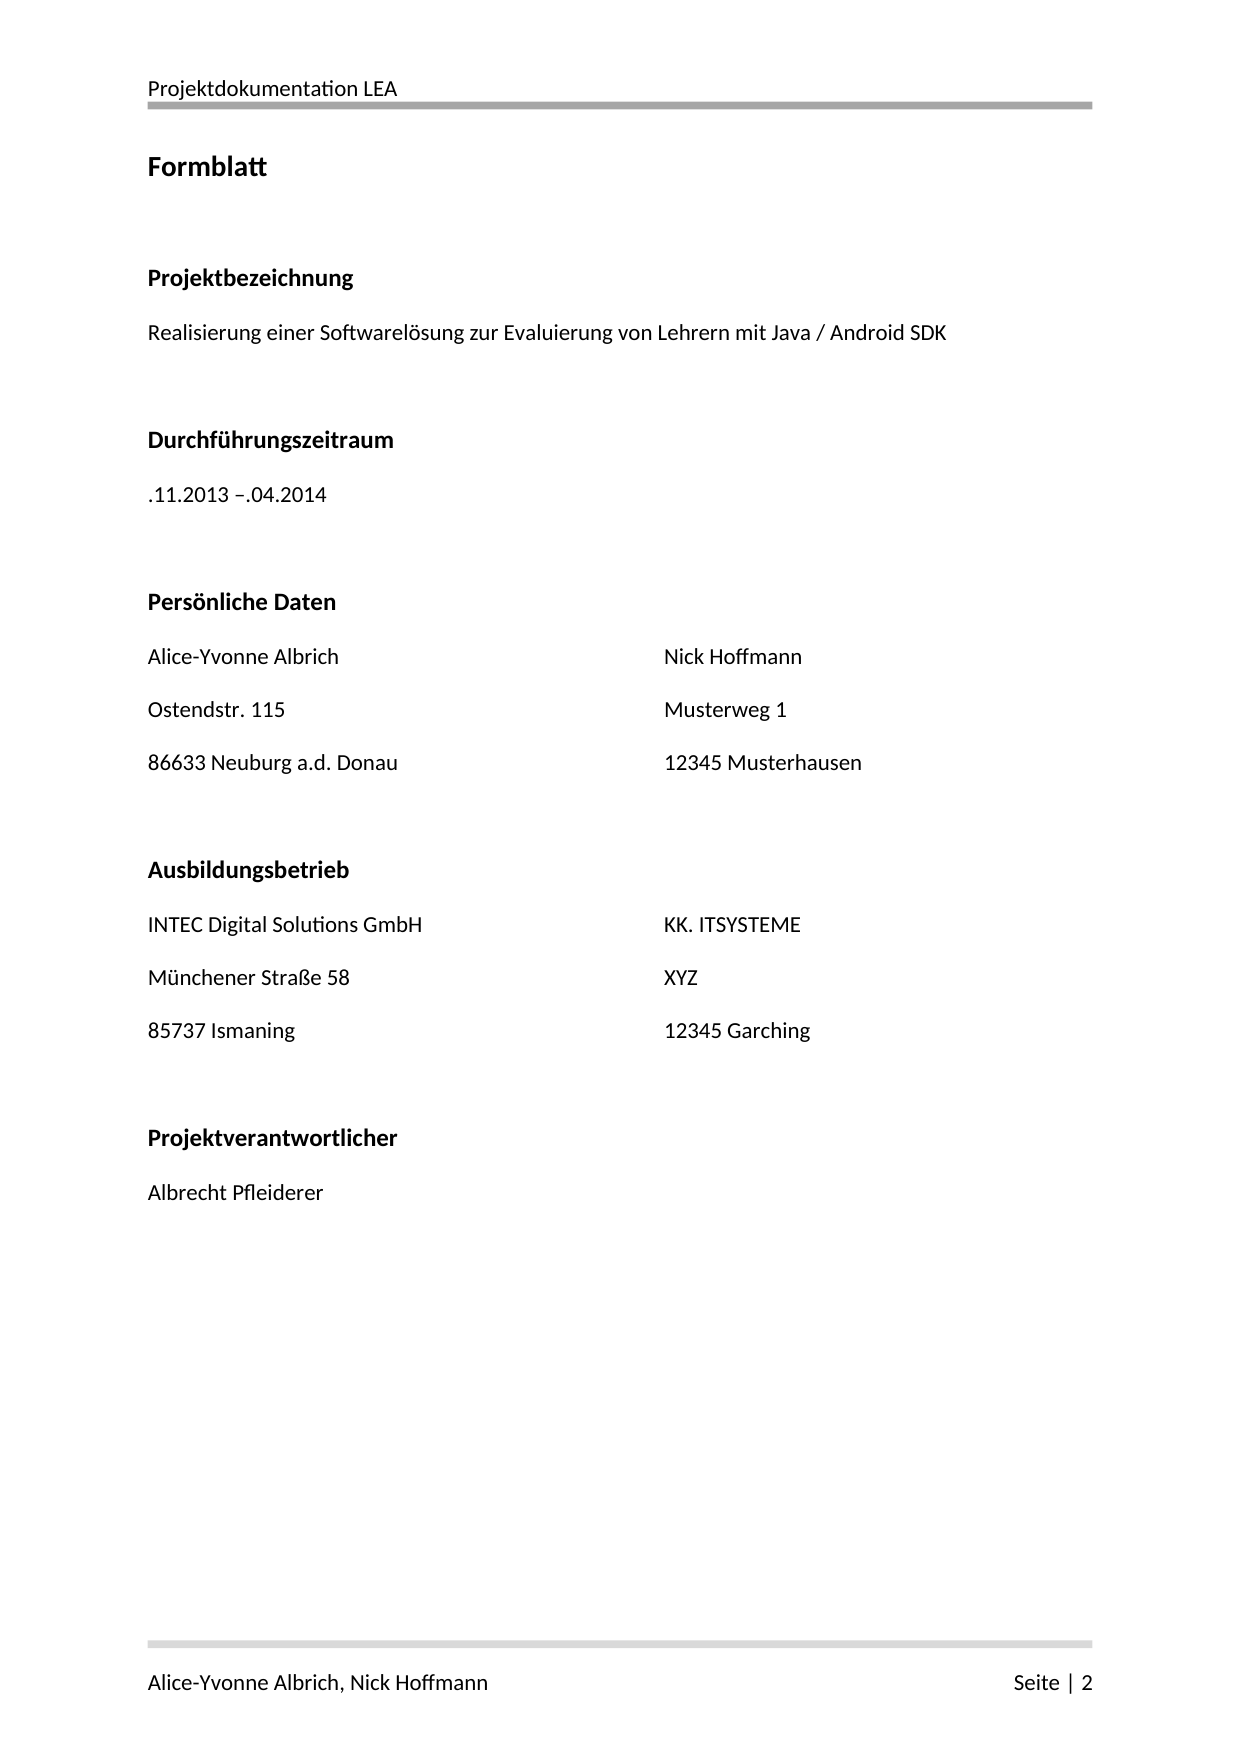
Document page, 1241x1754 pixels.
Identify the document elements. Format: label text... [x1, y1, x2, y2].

text .11.2013 –.04.2014 [148, 480, 1093, 508]
text Münchener Straße 58 XYZ [148, 963, 1093, 991]
text Formblatt [148, 148, 1093, 183]
text Alice-Yvonne Albrich Nick Hoffmann [148, 642, 1093, 670]
text Persönliche Daten [148, 586, 1093, 617]
text Projektverantwortlicher [148, 1122, 1093, 1152]
text Durchführungszeitraum [148, 424, 1093, 455]
text INTEC Digital Solutions GmbH KK. ITSYSTEME [148, 910, 1093, 938]
text Ausbildungsbetrieb [148, 854, 1093, 884]
text Albrecht Pfleiderer [148, 1178, 1093, 1206]
text 86633 Neuburg a.d. Donau 12345 Musterhausen [148, 748, 1093, 776]
text Ostendstr. 115 Musterweg 1 [148, 695, 1093, 723]
text Realisierung einer Softwarelösung zur Evaluierung von Lehrern mit Java / Android SDK [148, 318, 1093, 346]
text 85737 Ismaning 12345 Garching [148, 1016, 1093, 1044]
text Projektbezeichnung [148, 262, 1093, 293]
